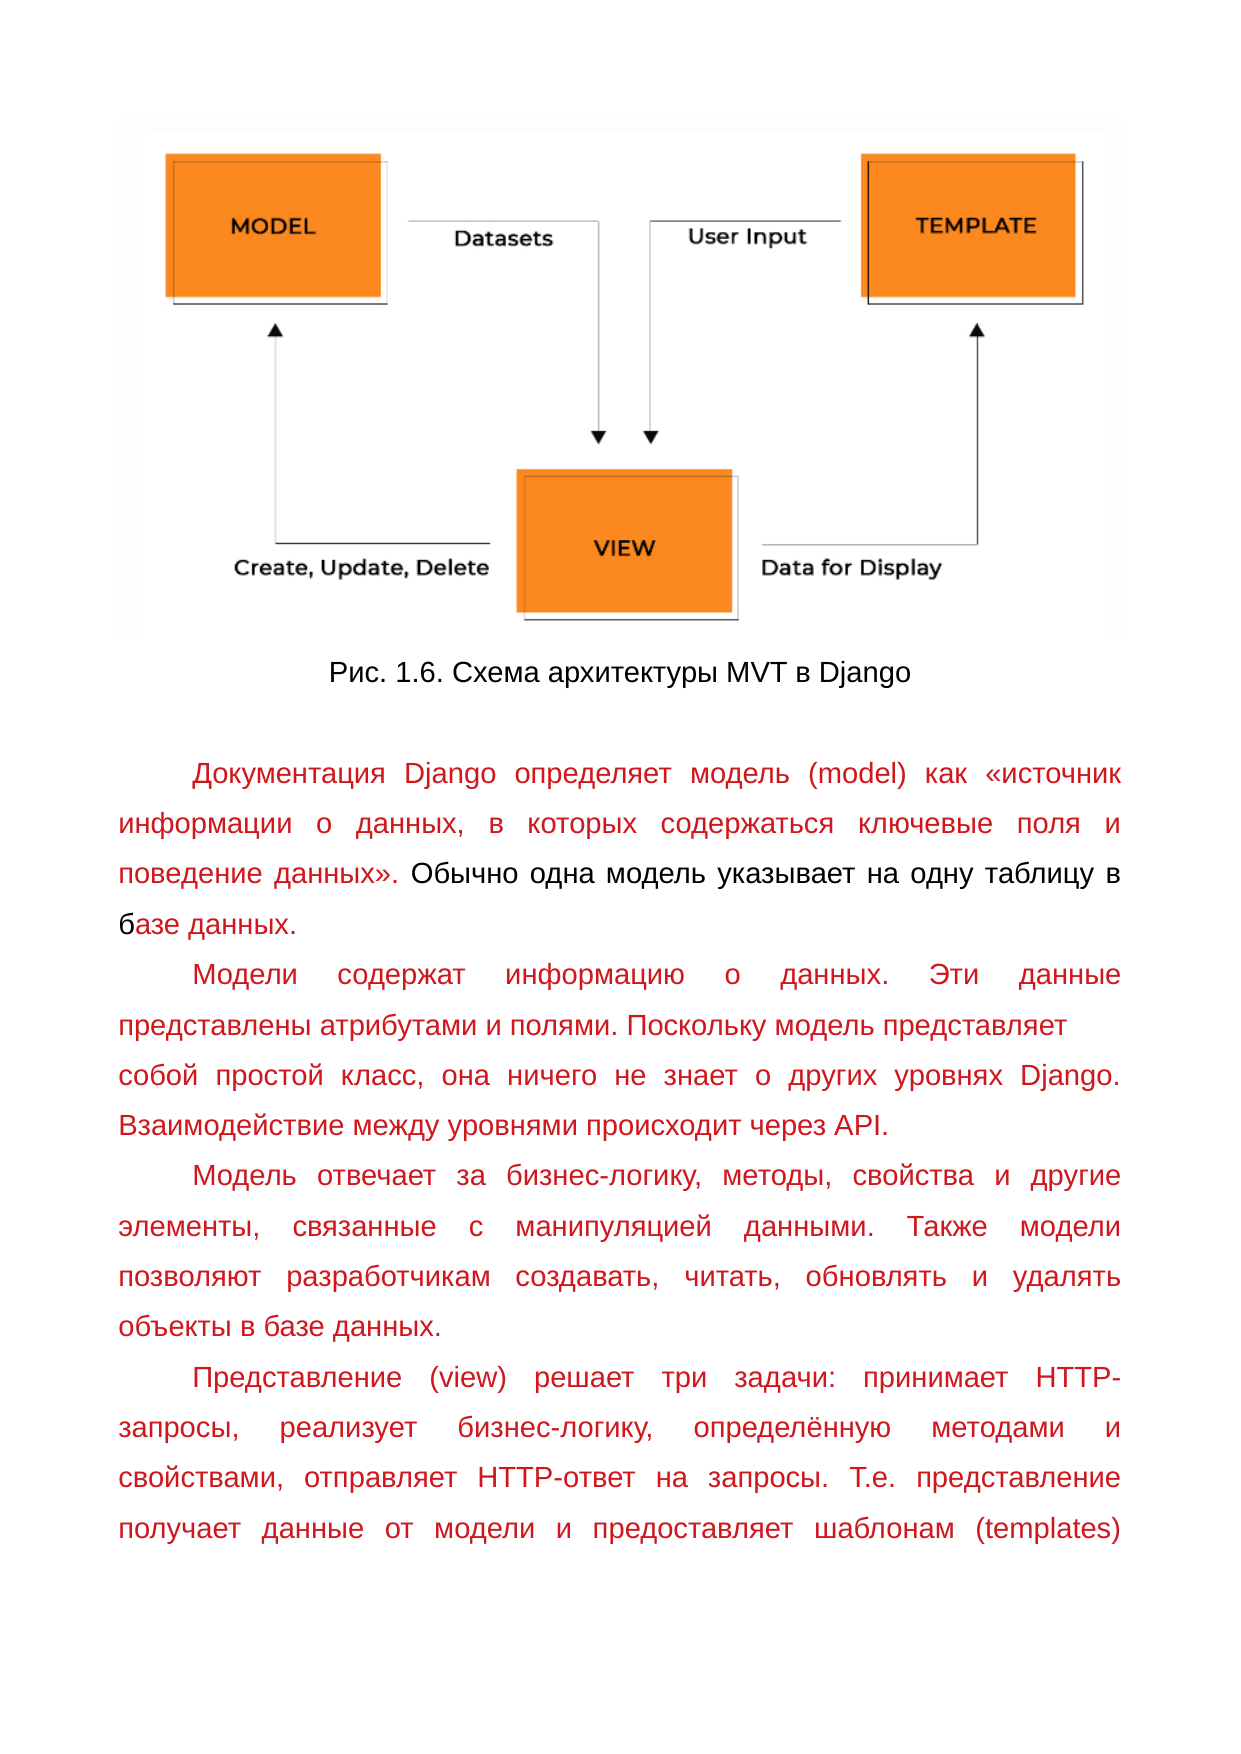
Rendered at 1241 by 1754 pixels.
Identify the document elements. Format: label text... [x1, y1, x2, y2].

picture [118, 118, 1123, 639]
text Модель отвечает за бизнес-логику, методы, свойства и другие элементы, связанные с манипуляцией данными. Также модели позволяют разработчикам создавать, читать, обновлять и удалять объекты в базе данных. [118, 1158, 1122, 1343]
text Рис. 1.6. Схема архитектуры MVT в Django [118, 639, 1122, 689]
text собой простой класс, она ничего не знает о других уровнях Django. Взаимодействие между уровнями происходит через API. [118, 1058, 1122, 1142]
text Модели содержат информацию о данных. Эти данные представлены атрибутами и полями. Поскольку модель представляет [118, 957, 1122, 1041]
text Документация Django определяет модель (model) как «источник информации о данных, в которых содержаться ключевые поля и поведение данных». Обычно одна модель указывает на одну таблицу в базе данных. [118, 756, 1122, 940]
